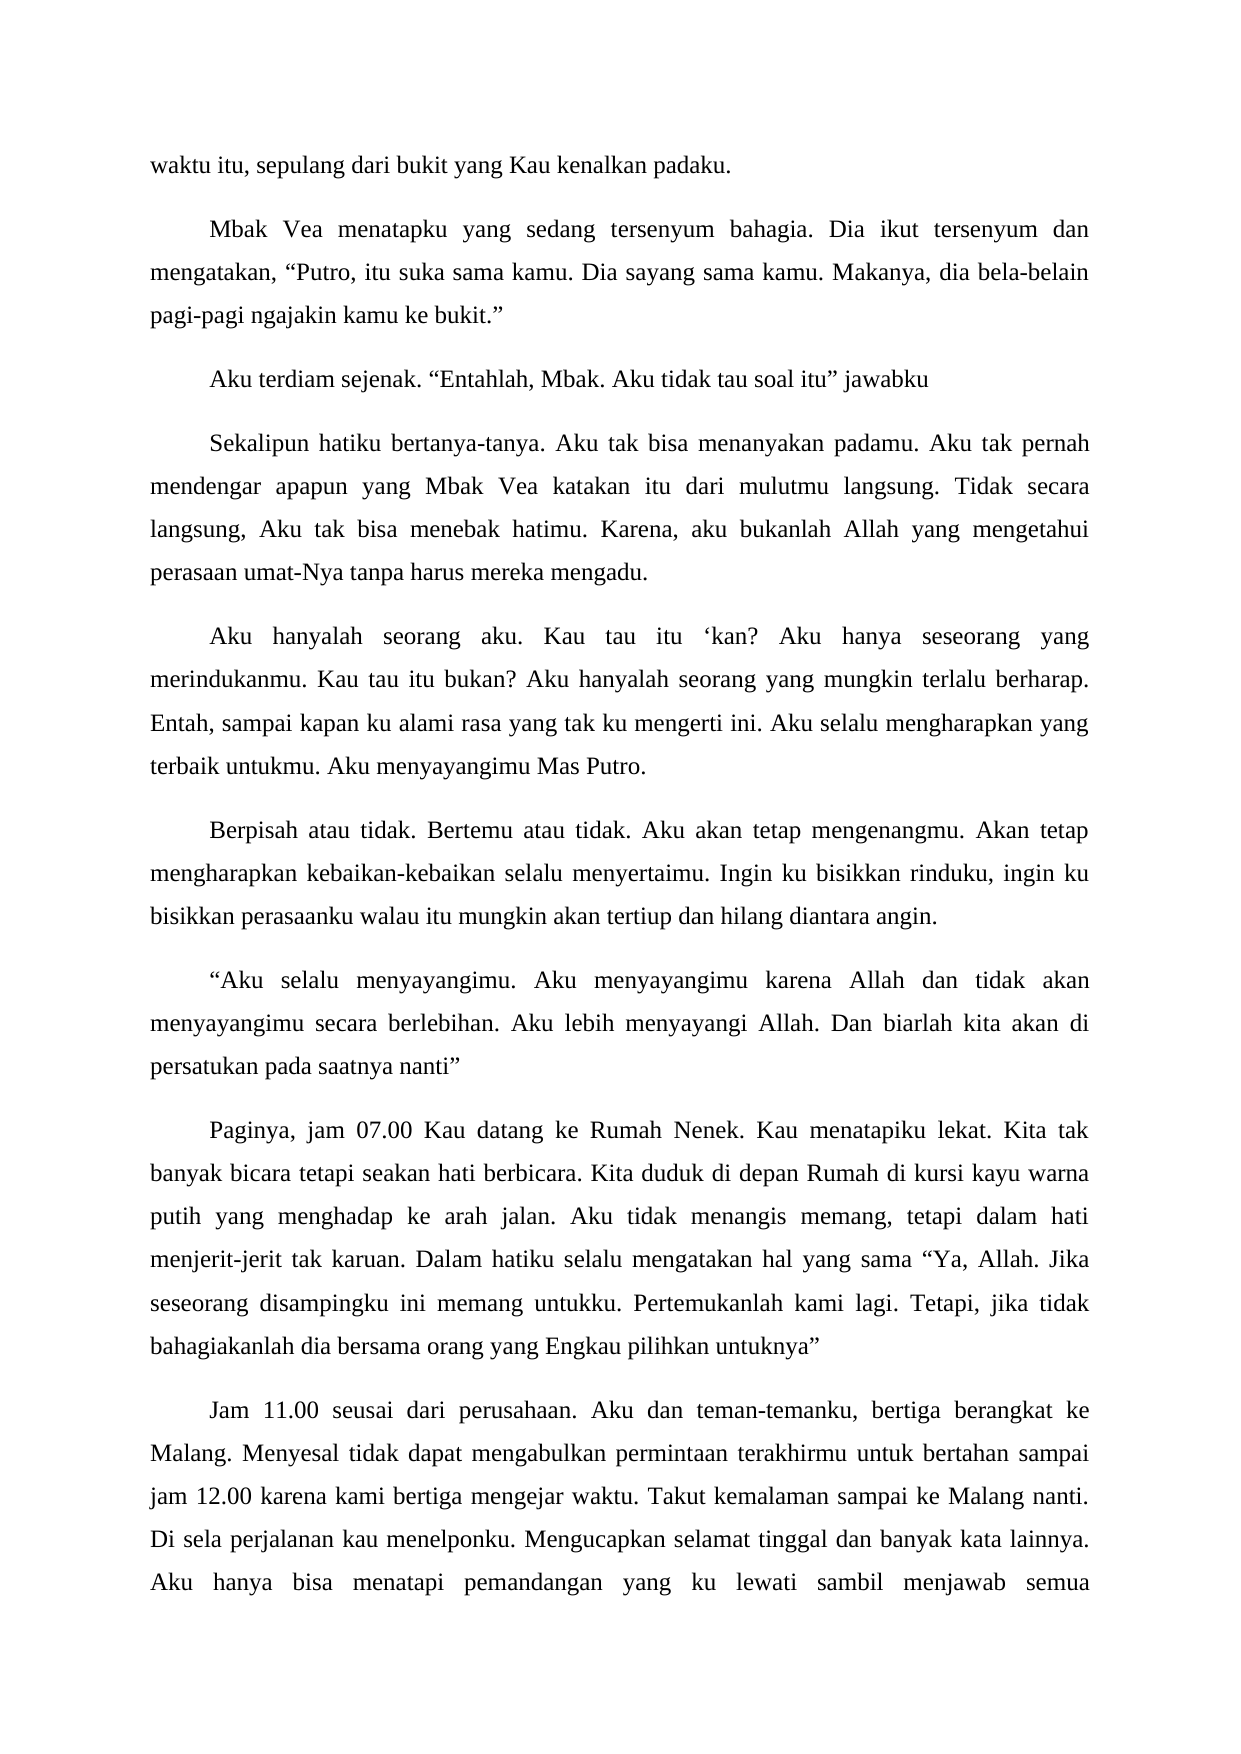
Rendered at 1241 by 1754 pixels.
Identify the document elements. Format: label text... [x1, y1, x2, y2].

text Aku hanyalah seorang aku. Kau tau itu ‘kan? Aku hanya seseorang yang merindukanmu. Kau tau itu bukan? Aku hanyalah seorang yang mungkin terlalu berharap. Entah, sampai kapan ku alami rasa yang tak ku mengerti ini. Aku selalu mengharapkan yang terbaik untukmu. Aku menyayangimu Mas Putro. [150, 621, 1090, 779]
text Mbak Vea menatapku yang sedang tersenyum bahagia. Dia ikut tersenyum dan mengatakan, “Putro, itu suka sama kamu. Dia sayang sama kamu. Makanya, dia bela-belain pagi-pagi ngajakin kamu ke bukit.” [150, 214, 1090, 329]
text “Aku selalu menyayangimu. Aku menyayangimu karena Allah dan tidak akan menyayangimu secara berlebihan. Aku lebih menyayangi Allah. Dan biarlah kita akan di persatukan pada saatnya nanti” [150, 965, 1090, 1080]
text Paginya, jam 07.00 Kau datang ke Rumah Nenek. Kau menatapiku lekat. Kita tak banyak bicara tetapi seakan hati berbicara. Kita duduk di depan Rumah di kursi kayu warna putih yang menghadap ke arah jalan. Aku tidak menangis memang, tetapi dalam hati menjerit-jerit tak karuan. Dalam hatiku selalu mengatakan hal yang sama “Ya, Allah. Jika seseorang disampingku ini memang untukku. Pertemukanlah kami lagi. Tetapi, jika tidak bahagiakanlah dia bersama orang yang Engkau pilihkan untuknya” [150, 1115, 1090, 1359]
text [150, 1395, 1090, 1596]
text Aku terdiam sejenak. “Entahlah, Mbak. Aku tidak tau soal itu” jawabku [150, 364, 1090, 393]
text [150, 150, 1090, 179]
text Berpisah atau tidak. Bertemu atau tidak. Aku akan tetap mengenangmu. Akan tetap mengharapkan kebaikan-kebaikan selalu menyertaimu. Ingin ku bisikkan rinduku, ingin ku bisikkan perasaanku walau itu mungkin akan tertiup dan hilang diantara angin. [150, 815, 1090, 930]
text Sekalipun hatiku bertanya-tanya. Aku tak bisa menanyakan padamu. Aku tak pernah mendengar apapun yang Mbak Vea katakan itu dari mulutmu langsung. Tidak secara langsung, Aku tak bisa menebak hatimu. Karena, aku bukanlah Allah yang mengetahui perasaan umat-Nya tanpa harus mereka mengadu. [150, 428, 1090, 586]
